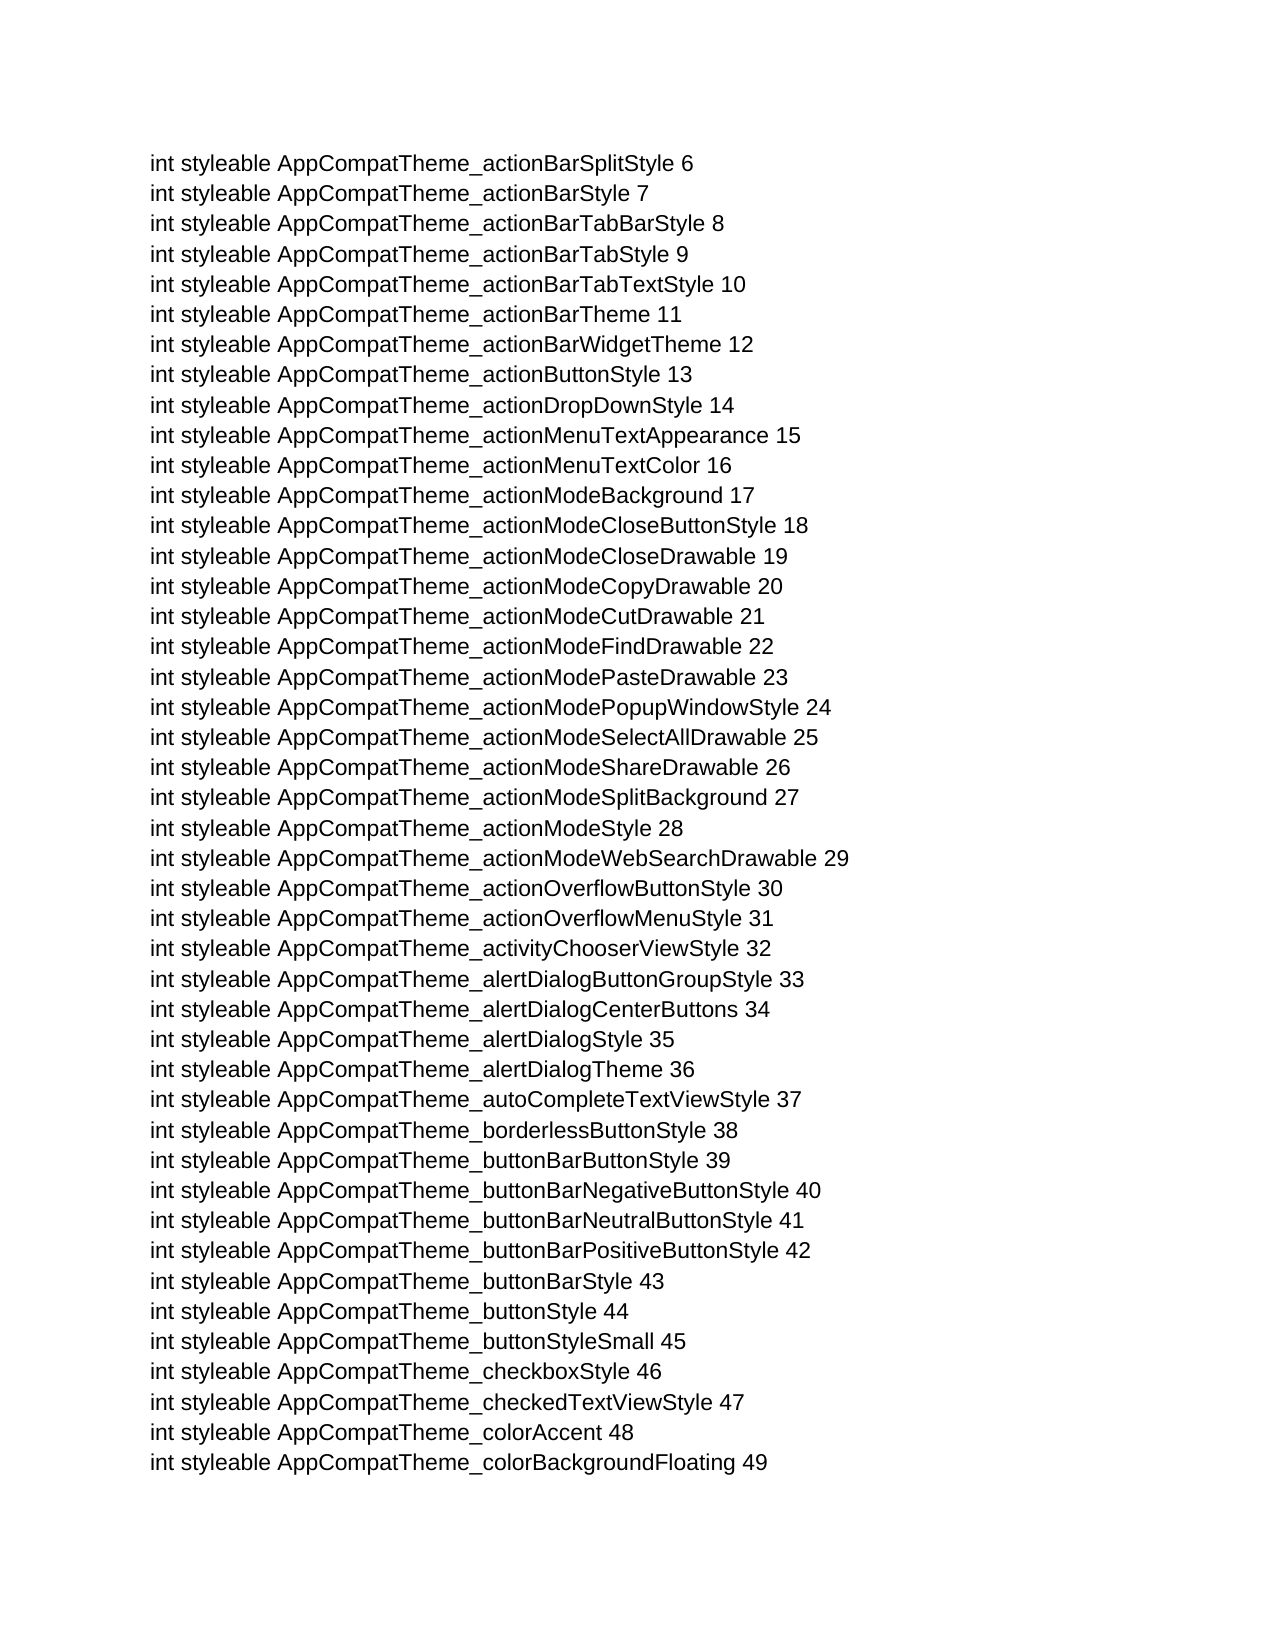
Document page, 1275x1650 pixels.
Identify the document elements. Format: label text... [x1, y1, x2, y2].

text int styleable AppCompatTheme_actionModeSplitBackground 27 [150, 784, 1125, 811]
text int styleable AppCompatTheme_actionModeShareDrawable 26 [150, 754, 1125, 781]
text int styleable AppCompatTheme_buttonStyle 44 [150, 1298, 1125, 1324]
text int styleable AppCompatTheme_actionModeFindDrawable 22 [150, 633, 1125, 660]
text int styleable AppCompatTheme_actionDropDownStyle 14 [150, 392, 1125, 418]
text int styleable AppCompatTheme_borderlessButtonStyle 38 [150, 1117, 1125, 1143]
text int styleable AppCompatTheme_alertDialogStyle 35 [150, 1026, 1125, 1052]
text int styleable AppCompatTheme_actionMenuTextColor 16 [150, 452, 1125, 478]
text int styleable AppCompatTheme_colorBackgroundFloating 49 [150, 1449, 1125, 1475]
text int styleable AppCompatTheme_actionModeWebSearchDrawable 29 [150, 845, 1125, 871]
text int styleable AppCompatTheme_actionModeStyle 28 [150, 814, 1125, 841]
text int styleable AppCompatTheme_buttonBarNeutralButtonStyle 41 [150, 1207, 1125, 1234]
text int styleable AppCompatTheme_actionModeCloseDrawable 19 [150, 543, 1125, 569]
text int styleable AppCompatTheme_actionButtonStyle 13 [150, 361, 1125, 388]
text int styleable AppCompatTheme_actionBarTabBarStyle 8 [150, 210, 1125, 237]
text int styleable AppCompatTheme_actionBarWidgetTheme 12 [150, 331, 1125, 358]
text int styleable AppCompatTheme_actionModeBackground 17 [150, 482, 1125, 509]
text int styleable AppCompatTheme_actionModeCloseButtonStyle 18 [150, 512, 1125, 539]
text int styleable AppCompatTheme_alertDialogTheme 36 [150, 1056, 1125, 1083]
text int styleable AppCompatTheme_checkboxStyle 46 [150, 1358, 1125, 1385]
text int styleable AppCompatTheme_alertDialogButtonGroupStyle 33 [150, 966, 1125, 992]
text int styleable AppCompatTheme_actionBarStyle 7 [150, 180, 1125, 207]
text int styleable AppCompatTheme_actionBarTabTextStyle 10 [150, 271, 1125, 297]
text int styleable AppCompatTheme_colorAccent 48 [150, 1419, 1125, 1445]
text int styleable AppCompatTheme_autoCompleteTextViewStyle 37 [150, 1086, 1125, 1113]
text int styleable AppCompatTheme_actionModeSelectAllDrawable 25 [150, 724, 1125, 750]
text int styleable AppCompatTheme_buttonBarButtonStyle 39 [150, 1147, 1125, 1173]
text int styleable AppCompatTheme_buttonBarNegativeButtonStyle 40 [150, 1177, 1125, 1203]
text int styleable AppCompatTheme_actionModePopupWindowStyle 24 [150, 694, 1125, 720]
text int styleable AppCompatTheme_buttonBarPositiveButtonStyle 42 [150, 1237, 1125, 1264]
text int styleable AppCompatTheme_actionBarTabStyle 9 [150, 241, 1125, 267]
text int styleable AppCompatTheme_actionMenuTextAppearance 15 [150, 422, 1125, 448]
text int styleable AppCompatTheme_buttonStyleSmall 45 [150, 1328, 1125, 1354]
text int styleable AppCompatTheme_alertDialogCenterButtons 34 [150, 996, 1125, 1022]
text int styleable AppCompatTheme_actionBarSplitStyle 6 [150, 150, 1125, 176]
text int styleable AppCompatTheme_buttonBarStyle 43 [150, 1268, 1125, 1294]
text int styleable AppCompatTheme_activityChooserViewStyle 32 [150, 935, 1125, 962]
text int styleable AppCompatTheme_actionModeCutDrawable 21 [150, 603, 1125, 629]
text int styleable AppCompatTheme_actionOverflowButtonStyle 30 [150, 875, 1125, 901]
text int styleable AppCompatTheme_actionModeCopyDrawable 20 [150, 573, 1125, 599]
text int styleable AppCompatTheme_actionModePasteDrawable 23 [150, 663, 1125, 690]
text int styleable AppCompatTheme_actionOverflowMenuStyle 31 [150, 905, 1125, 932]
text int styleable AppCompatTheme_checkedTextViewStyle 47 [150, 1388, 1125, 1415]
text int styleable AppCompatTheme_actionBarTheme 11 [150, 301, 1125, 327]
